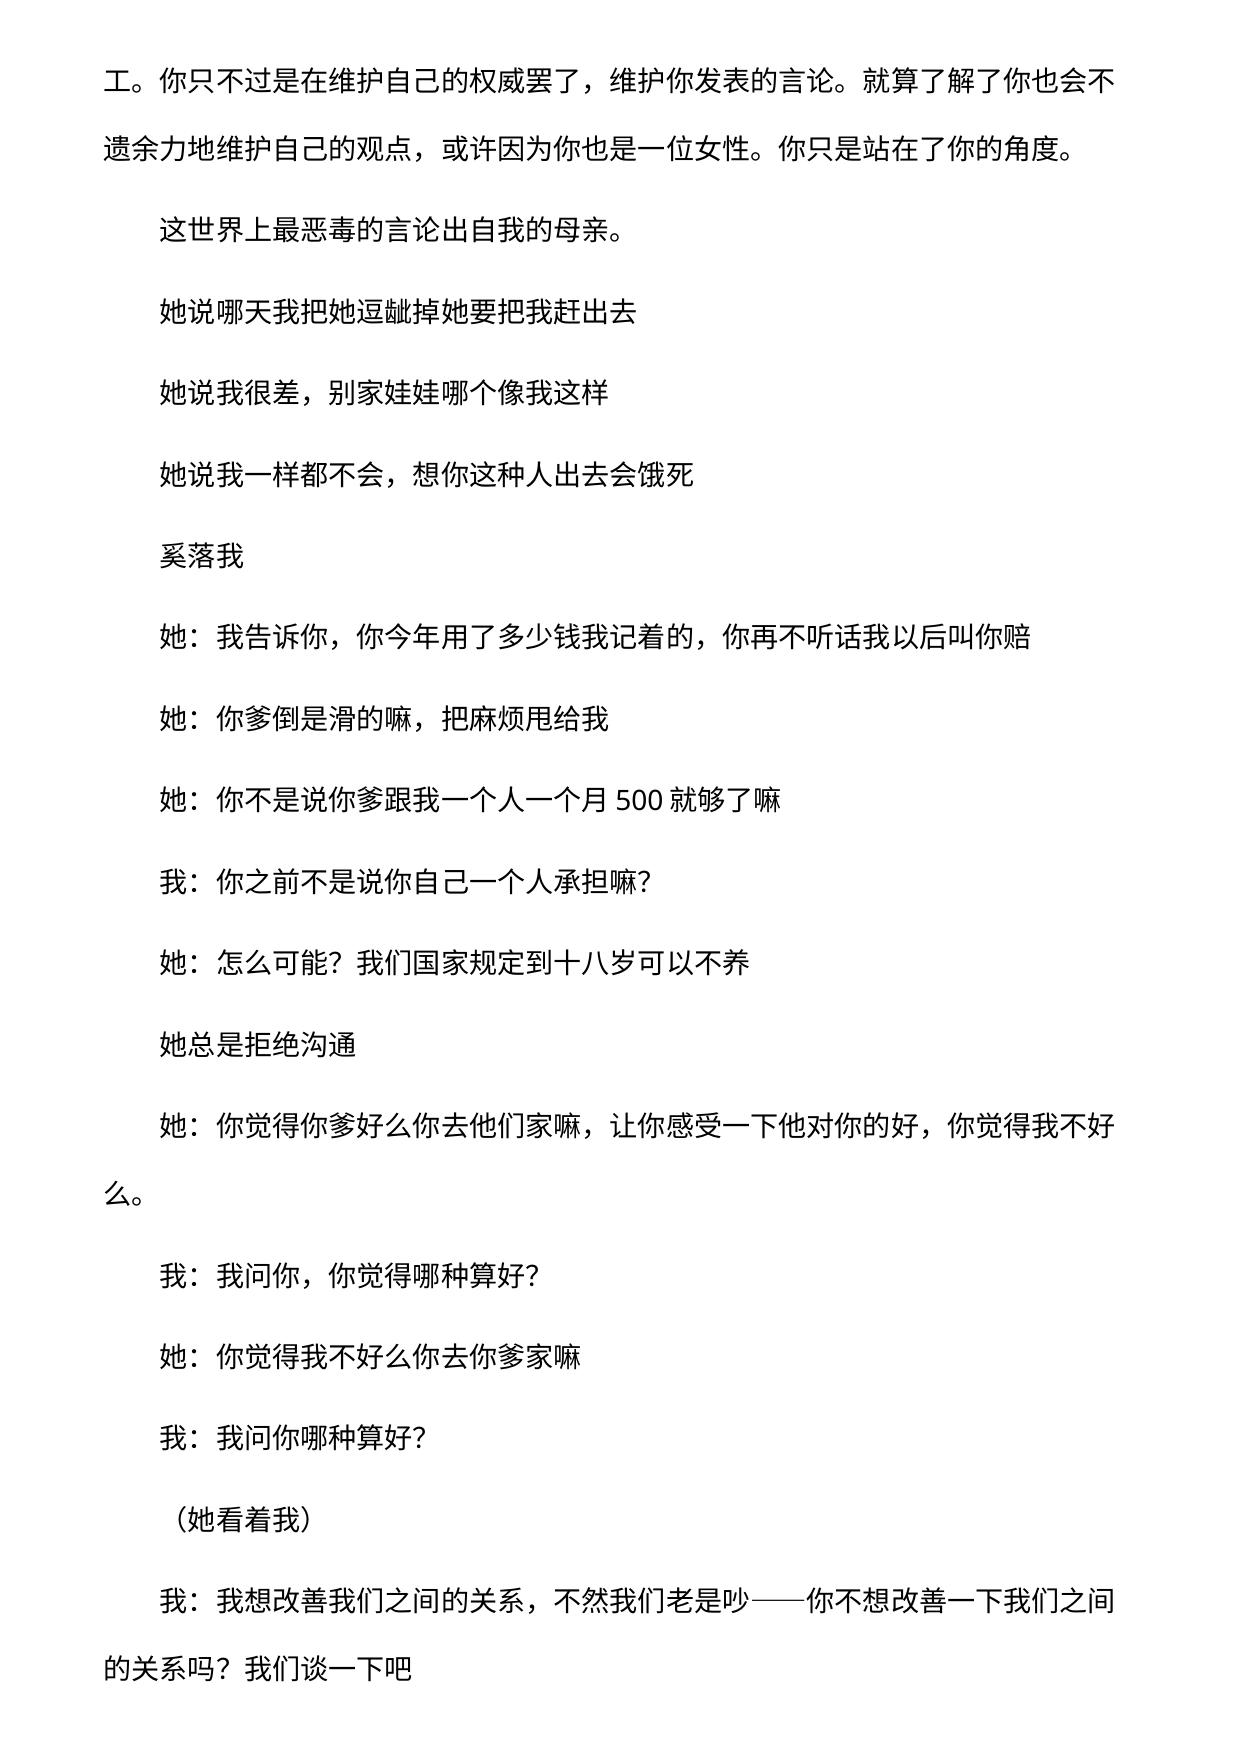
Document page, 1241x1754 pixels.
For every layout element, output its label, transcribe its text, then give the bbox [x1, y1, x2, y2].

text 她说哪天我把她逗龇掉她要把我赶出去 [103, 276, 1137, 344]
text 奚落我 [103, 520, 1137, 588]
text 她：你觉得你爹好么你去他们家嘛，让你感受一下他对你的好，你觉得我不好么。 [103, 1090, 1137, 1226]
text 她：你不是说你爹跟我一个人一个月500就够了嘛 [103, 764, 1137, 832]
text 她说我一样都不会，想你这种人出去会饿死 [103, 439, 1137, 507]
text （她看着我） [103, 1484, 1137, 1552]
text 我：我想改善我们之间的关系，不然我们老是吵——你不想改善一下我们之间的关系吗？我们谈一下吧 [103, 1566, 1137, 1701]
text 她：你爹倒是滑的嘛，把麻烦甩给我 [103, 683, 1137, 751]
text 她：你觉得我不好么你去你爹家嘛 [103, 1321, 1137, 1389]
text 她总是拒绝沟通 [103, 1009, 1137, 1077]
text 她：怎么可能？我们国家规定到十八岁可以不养 [103, 927, 1137, 995]
text 她：我告诉你，你今年用了多少钱我记着的，你再不听话我以后叫你赔 [103, 602, 1137, 669]
text 我：你之前不是说你自己一个人承担嘛？ [103, 846, 1137, 914]
text 我：我问你，你觉得哪种算好？ [103, 1240, 1137, 1308]
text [103, 45, 1137, 181]
text 她说我很差，别家娃娃哪个像我这样 [103, 357, 1137, 425]
text 我：我问你哪种算好？ [103, 1403, 1137, 1471]
text 这世界上最恶毒的言论出自我的母亲。 [103, 194, 1137, 262]
